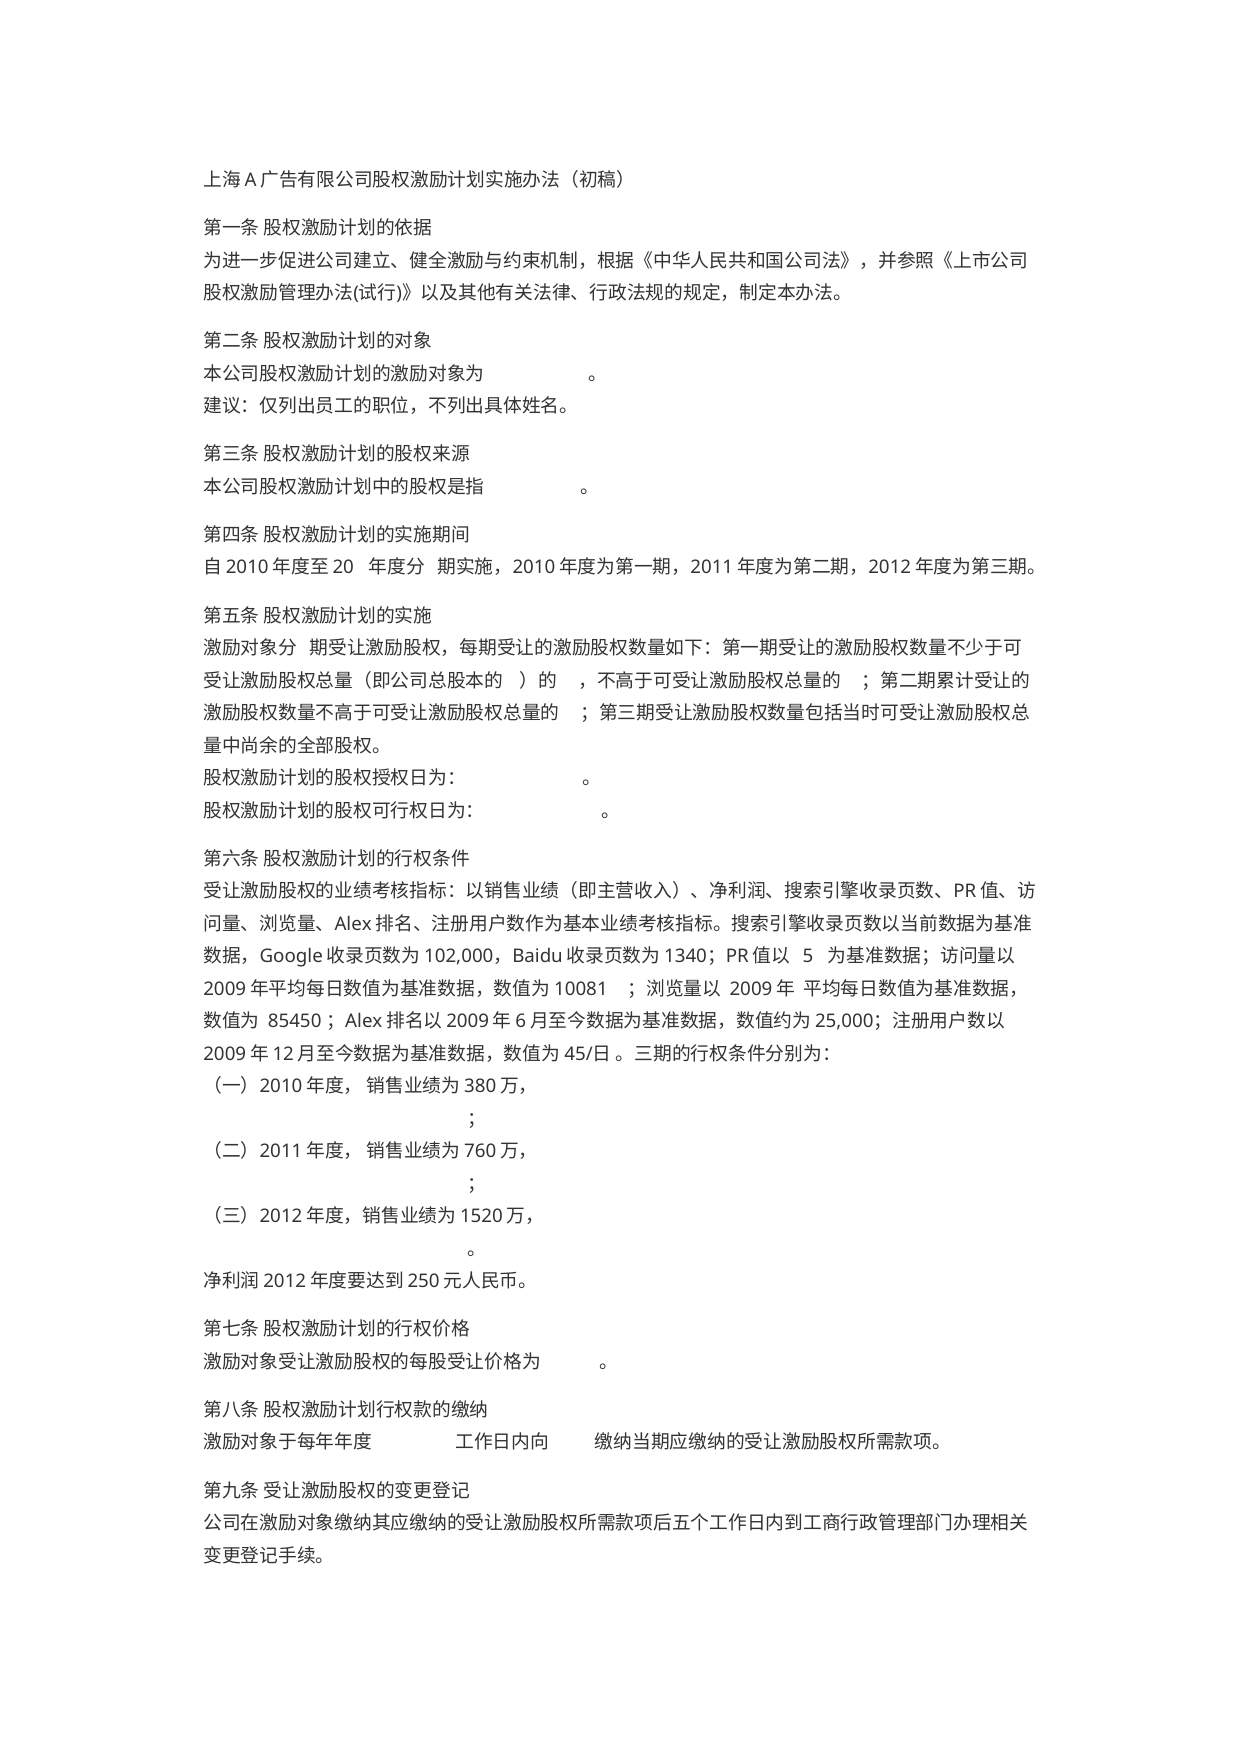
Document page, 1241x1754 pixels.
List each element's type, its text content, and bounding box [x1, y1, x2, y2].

text 第一条 股权激励计划的依据 为进一步促进公司建立、健全激励与约束机制，根据《中华人民共和国公司法》，并参照《上市公司股权激励管理办法(试行)》以及其他有关法律、行政法规的规定，制定本办法。 [203, 210, 1037, 308]
text 第三条 股权激励计划的股权来源 本公司股权激励计划中的股权是指 。 [203, 436, 1037, 501]
text 上海A广告有限公司股权激励计划实施办法（初稿） [203, 162, 1037, 194]
text 第四条 股权激励计划的实施期间 自2010年度至20 年度分 期实施，2010年度为第一期，2011年度为第二期，2012年度为第三期。 [203, 517, 1037, 582]
text 第六条 股权激励计划的行权条件 受让激励股权的业绩考核指标：以销售业绩（即主营收入）、净利润、搜索引擎收录页数、PR值、访问量、浏览量、Alex排名、注册用户数作为基本业绩考核指标。搜索引擎收录页数以当前数据为基准数据，Google收录页数为102,000，Baidu收录页数为1340；PR值以 5 为基准数据；访问量以2009年平均每日数值为基准数据，数值为 10081 ；浏览量以 2009年 平均每日数值为基准数据，数值为 85450 ；Alex排名以2009年6月至今数据为基准数据，数值约为25,000；注册用户数以2009年12月至今数据为基准数据，数值为 45/日 。三期的行权条件分别为： （一）2010年度， 销售业绩为380万， ； （二）2011年度， 销售业绩为760万， ； （三）2012年度，销售业绩为1520万， 。 净利润2012年度要达到250元人民币。 [203, 841, 1037, 1296]
text 第八条 股权激励计划行权款的缴纳 激励对象于每年年度 工作日内向 缴纳当期应缴纳的受让激励股权所需款项。 [203, 1392, 1037, 1457]
text 第五条 股权激励计划的实施 激励对象分 期受让激励股权，每期受让的激励股权数量如下：第一期受让的激励股权数量不少于可受让激励股权总量（即公司总股本的 ）的 ，不高于可受让激励股权总量的 ；第二期累计受让的激励股权数量不高于可受让激励股权总量的 ；第三期受让激励股权数量包括当时可受让激励股权总量中尚余的全部股权。 股权激励计划的股权授权日为： 。 股权激励计划的股权可行权日为： 。 [203, 598, 1037, 825]
text 第二条 股权激励计划的对象 本公司股权激励计划的激励对象为 。 建议：仅列出员工的职位，不列出具体姓名。 [203, 323, 1037, 421]
text 第九条 受让激励股权的变更登记 公司在激励对象缴纳其应缴纳的受让激励股权所需款项后五个工作日内到工商行政管理部门办理相关变更登记手续。 [203, 1473, 1037, 1570]
text 第七条 股权激励计划的行权价格 激励对象受让激励股权的每股受让价格为 。 [203, 1311, 1037, 1376]
